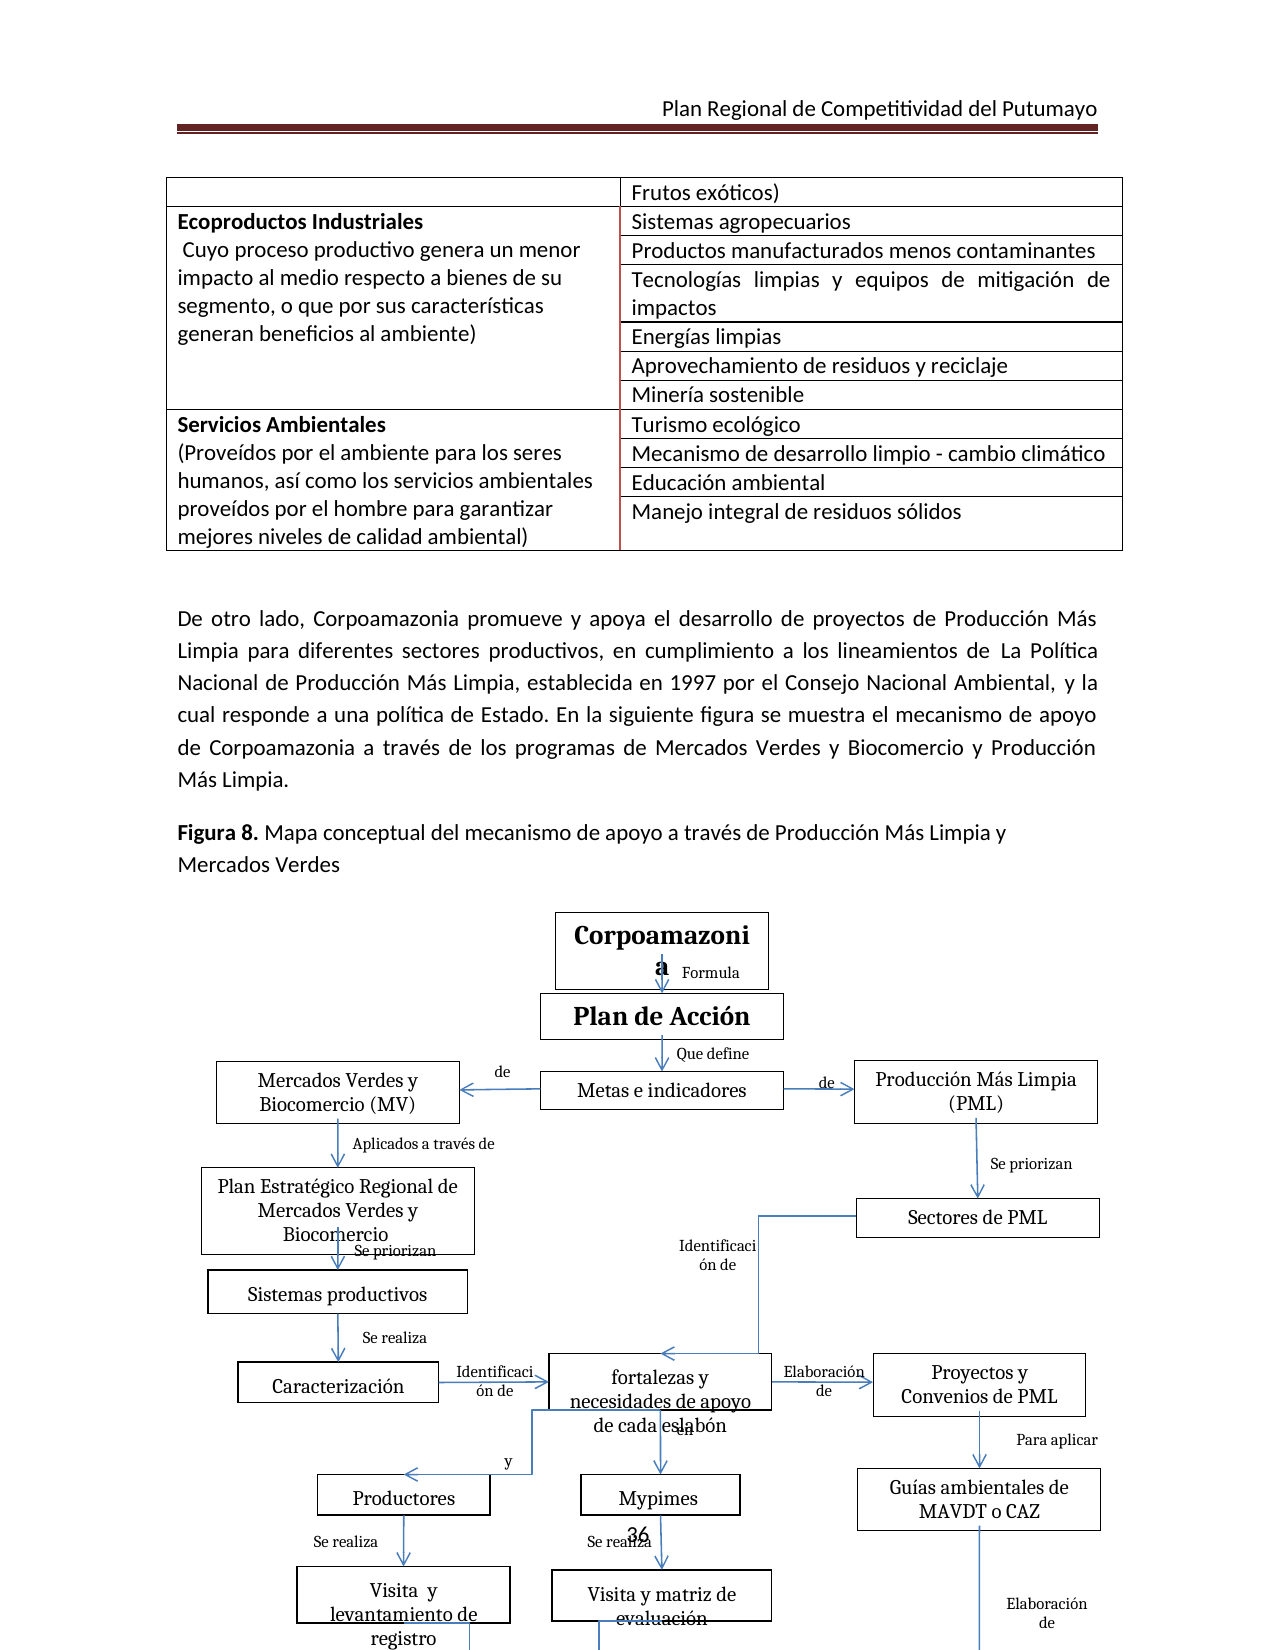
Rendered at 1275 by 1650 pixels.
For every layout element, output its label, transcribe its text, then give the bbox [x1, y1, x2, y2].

table_cell Educación ambiental [621, 468, 1122, 496]
table_cell Energías limpias [621, 323, 1122, 351]
text De otro lado, Corpoamazonia promueve y apoya el desarrollo de proyectos de Producción Más Limpia para diferentes sectores productivos, en cumplimiento a los lineamientos de La Política Nacional de Producción Más Limpia, establecida en 1997 por el Consejo Nacional Ambiental, y la cual responde a una política de Estado. En la siguiente figura se muestra el mecanismo de apoyo de Corpoamazonia a través de los programas de Mercados Verdes y Biocomercio y Producción Más Limpia. [177, 604, 1098, 793]
table_cell Servicios Ambientales (Proveídos por el ambiente para los seres humanos, así como los servicios ambientales proveídos por el hombre para garantizar mejores niveles de calidad ambiental) [167, 410, 619, 550]
table_cell Sistemas agropecuarios [621, 207, 1122, 235]
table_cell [621, 178, 1122, 206]
table_cell Aprovechamiento de residuos y reciclaje [621, 352, 1122, 379]
table_cell Tecnologías limpias y equipos de mitigación de impactos [621, 265, 1122, 321]
table_cell Productos manufacturados menos contaminantes [621, 236, 1122, 264]
table_cell Mecanismo de desarrollo limpio - cambio climático [621, 439, 1122, 467]
text Figura 8. Mapa conceptual del mecanismo de apoyo a través de Producción Más Limpia y Mercados Verdes [177, 818, 1098, 878]
table_cell Ecoproductos Industriales Cuyo proceso productivo genera un menor impacto al medio respecto a bienes de su segmento, o que por sus características generan beneficios al ambiente) [167, 207, 619, 409]
table_cell Manejo integral de residuos sólidos [621, 497, 1122, 550]
table_cell Turismo ecológico [621, 410, 1122, 438]
table_cell Minería sostenible [621, 381, 1122, 409]
